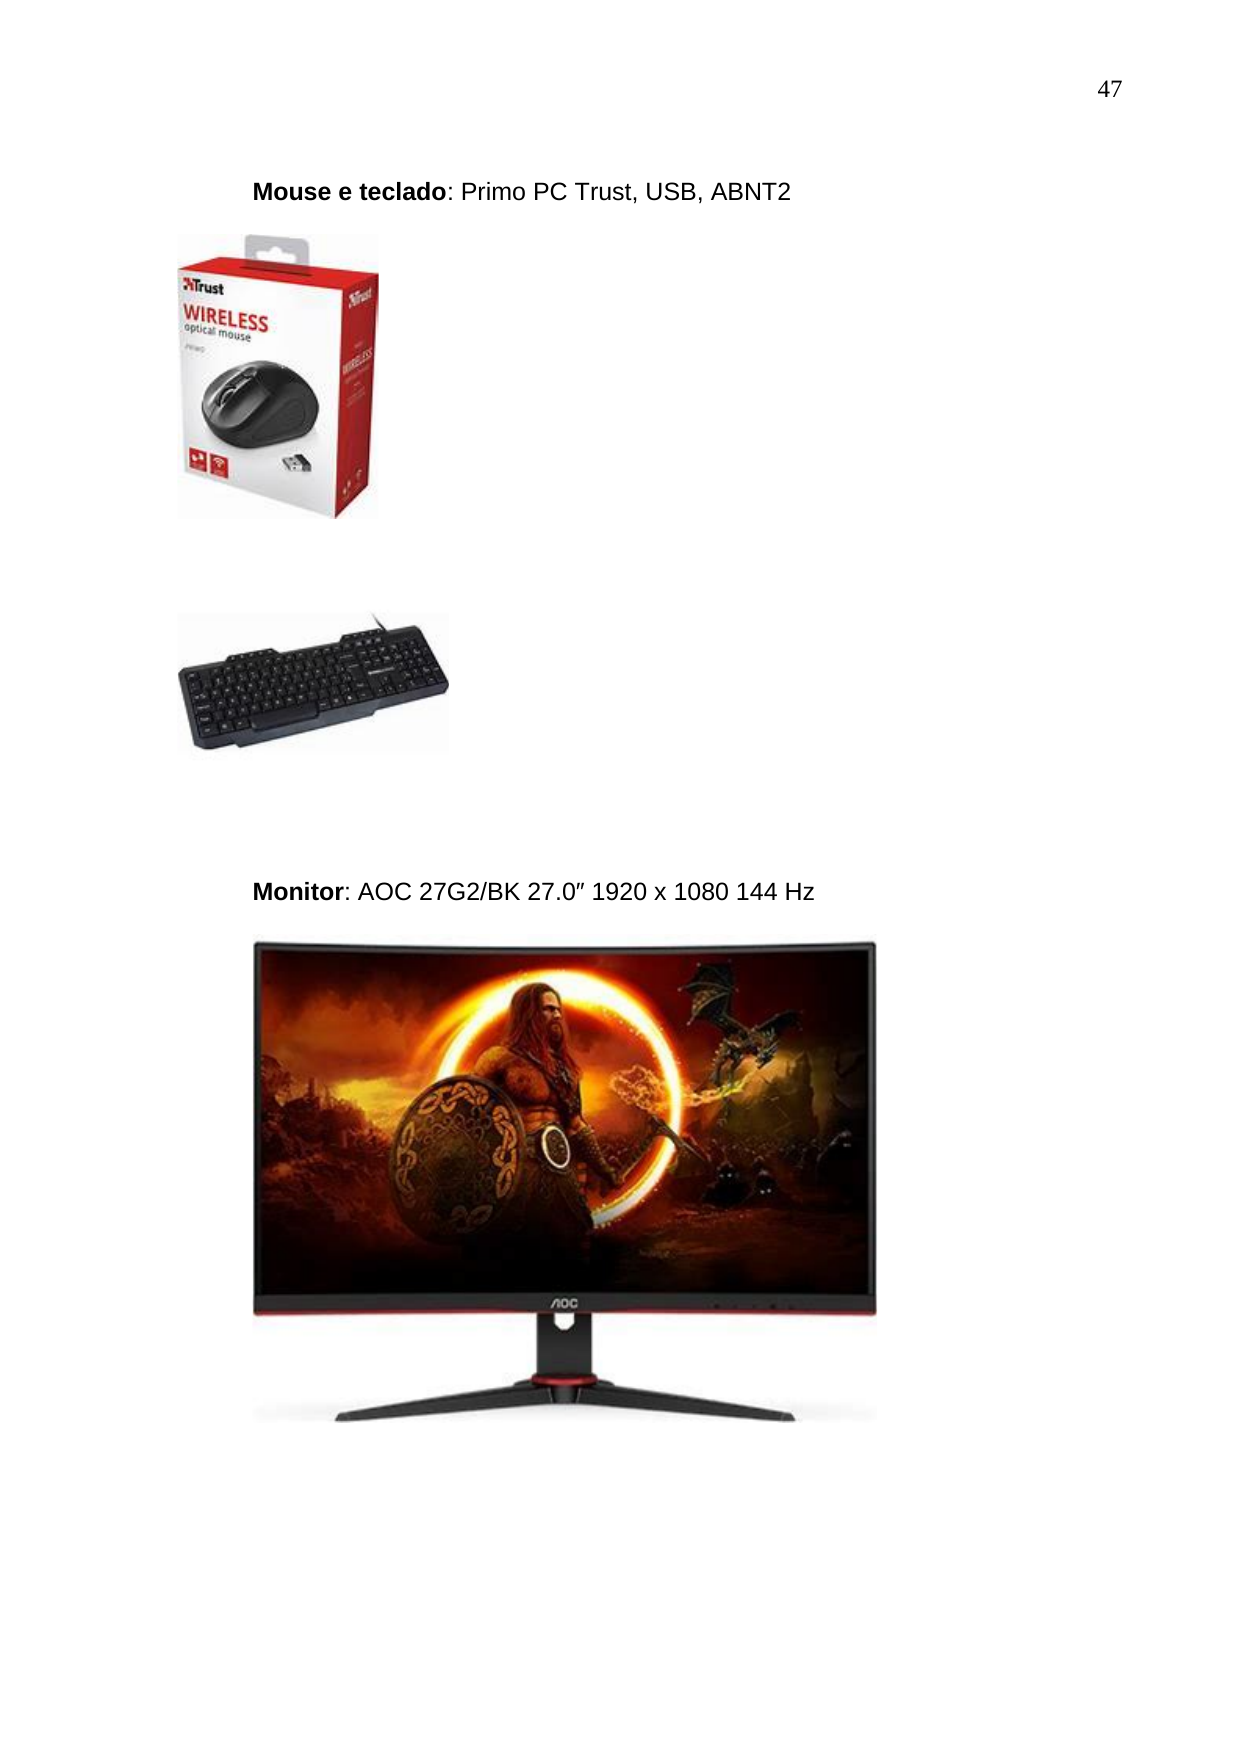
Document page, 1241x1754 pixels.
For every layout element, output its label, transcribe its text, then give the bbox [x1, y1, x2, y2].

picture [177, 547, 449, 820]
picture [252, 934, 878, 1423]
list Mouse e teclado: Primo PC Trust, USB, ABNT2 [252, 177, 1122, 206]
list Monitor: AOC 27G2/BK 27.0″ 1920 x 1080 144 Hz [252, 877, 1122, 906]
picture [177, 234, 379, 519]
